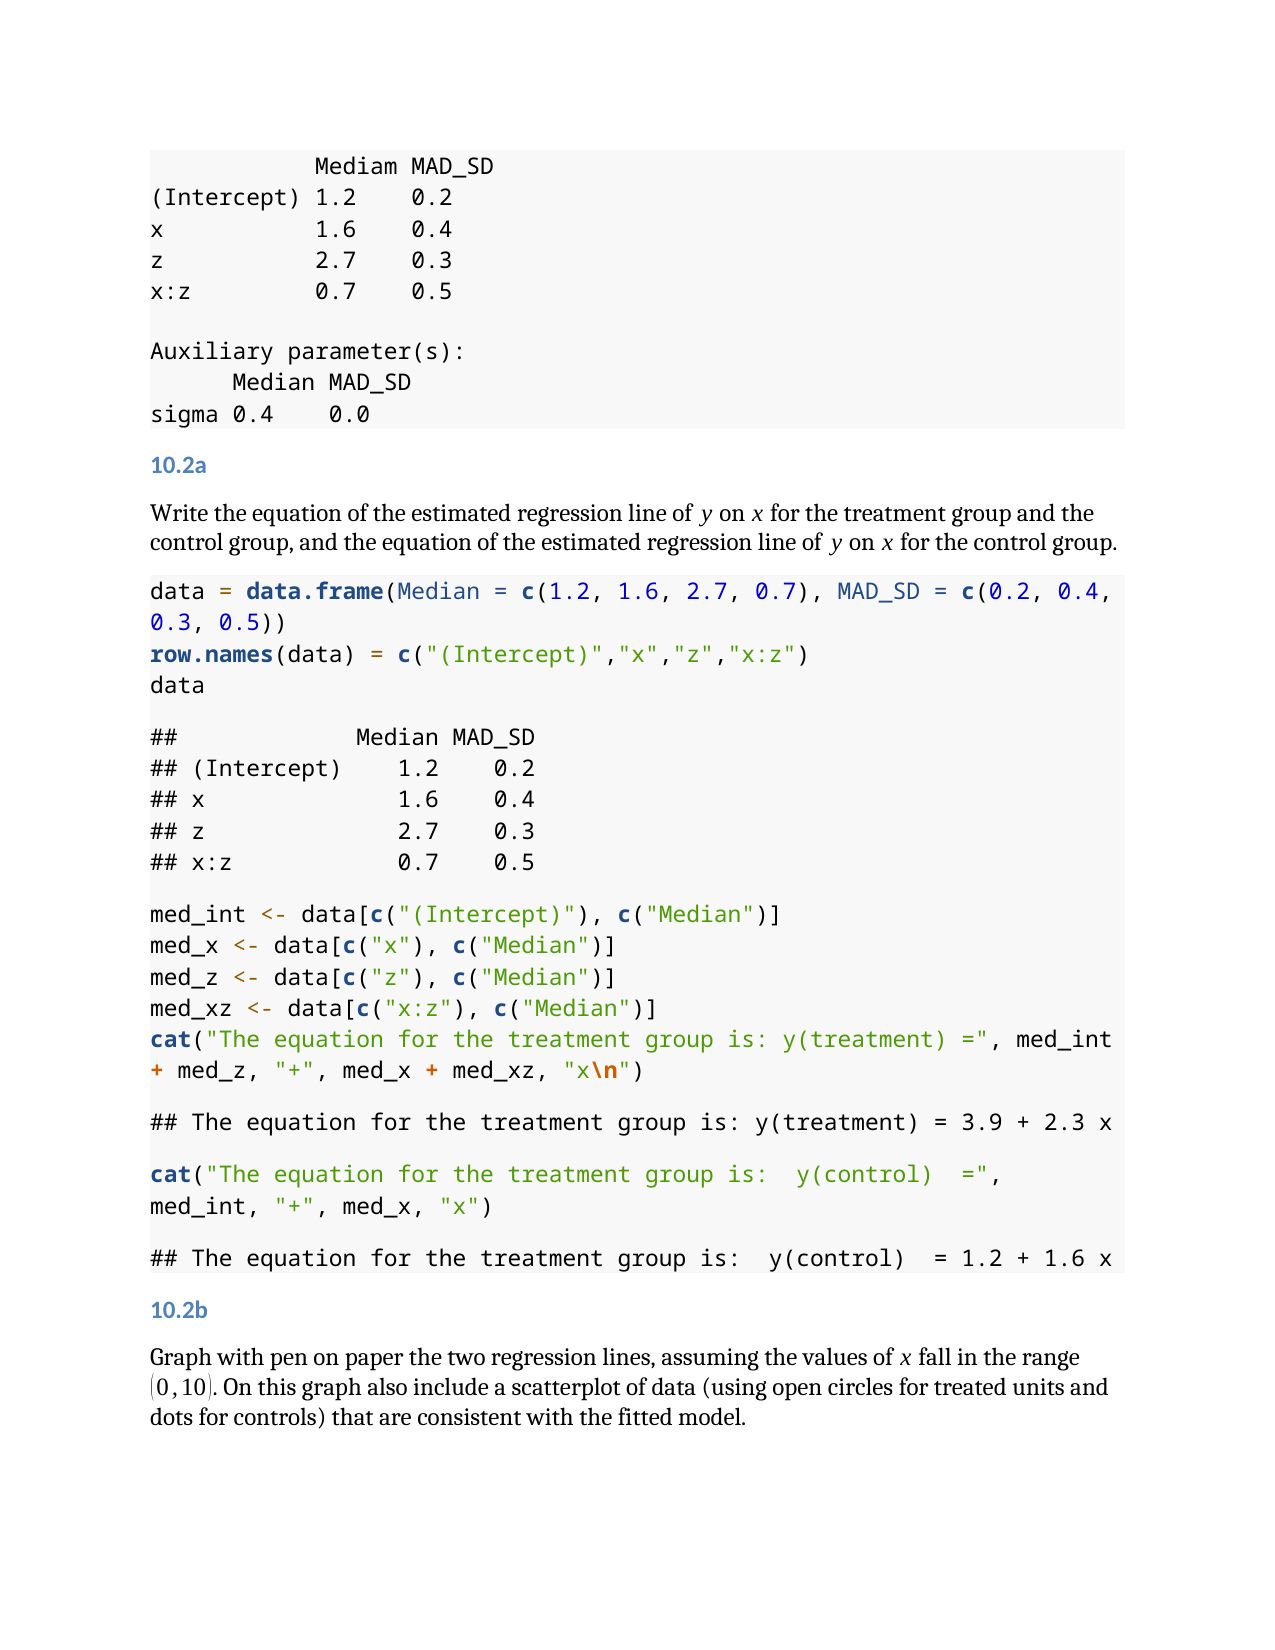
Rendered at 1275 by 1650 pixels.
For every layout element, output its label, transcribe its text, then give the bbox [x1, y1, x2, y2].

text ## The equation for the treatment group is: y(control) = 1.2 + 1.6 x [150, 1242, 1125, 1273]
text data = data.frame(Median = c(1.2, 1.6, 2.7, 0.7), MAD_SD = c(0.2, 0.4, 0.3, 0.5)) row.names(data) = c("(Intercept)","x","z","x:z") data [205, 575, 1125, 700]
subtitle 10.2a [150, 449, 1125, 480]
text med_int <- data[c("(Intercept)"), c("Median")] med_x <- data[c("x"), c("Median")] med_z <- data[c("z"), c("Median")] med_xz <- data[c("x:z"), c("Median")] cat("The equation for the treatment group is: y(treatment) =", med_int + med_z, "+", med_x + med_xz, "x\n") [617, 898, 1125, 1086]
subtitle 10.2b [150, 1294, 1125, 1324]
text Write the equation of the estimated regression line of on for the treatment group and the control group, and the equation of the estimated regression line of on for the control group. [150, 499, 1125, 556]
text Graph with pen on paper the two regression lines, assuming the values of fall in the range . On this graph also include a scatterplot of data (using open circles for treated units and dots for controls) that are consistent with the fitted model. [150, 1343, 1125, 1431]
text Mediam MAD_SD (Intercept) 1.2 0.2 x 1.6 0.4 z 2.7 0.3 x:z 0.7 0.5 Auxiliary parameter(s): Median MAD_SD sigma 0.4 0.0 [150, 150, 1125, 429]
text cat("The equation for the treatment group is: y(control) =", med_int, "+", med_x, "x") [150, 1158, 1125, 1221]
text ## Median MAD_SD ## (Intercept) 1.2 0.2 ## x 1.6 0.4 ## z 2.7 0.3 ## x:z 0.7 0.5 [150, 721, 1125, 877]
text ## The equation for the treatment group is: y(treatment) = 3.9 + 2.3 x [150, 1106, 1125, 1138]
